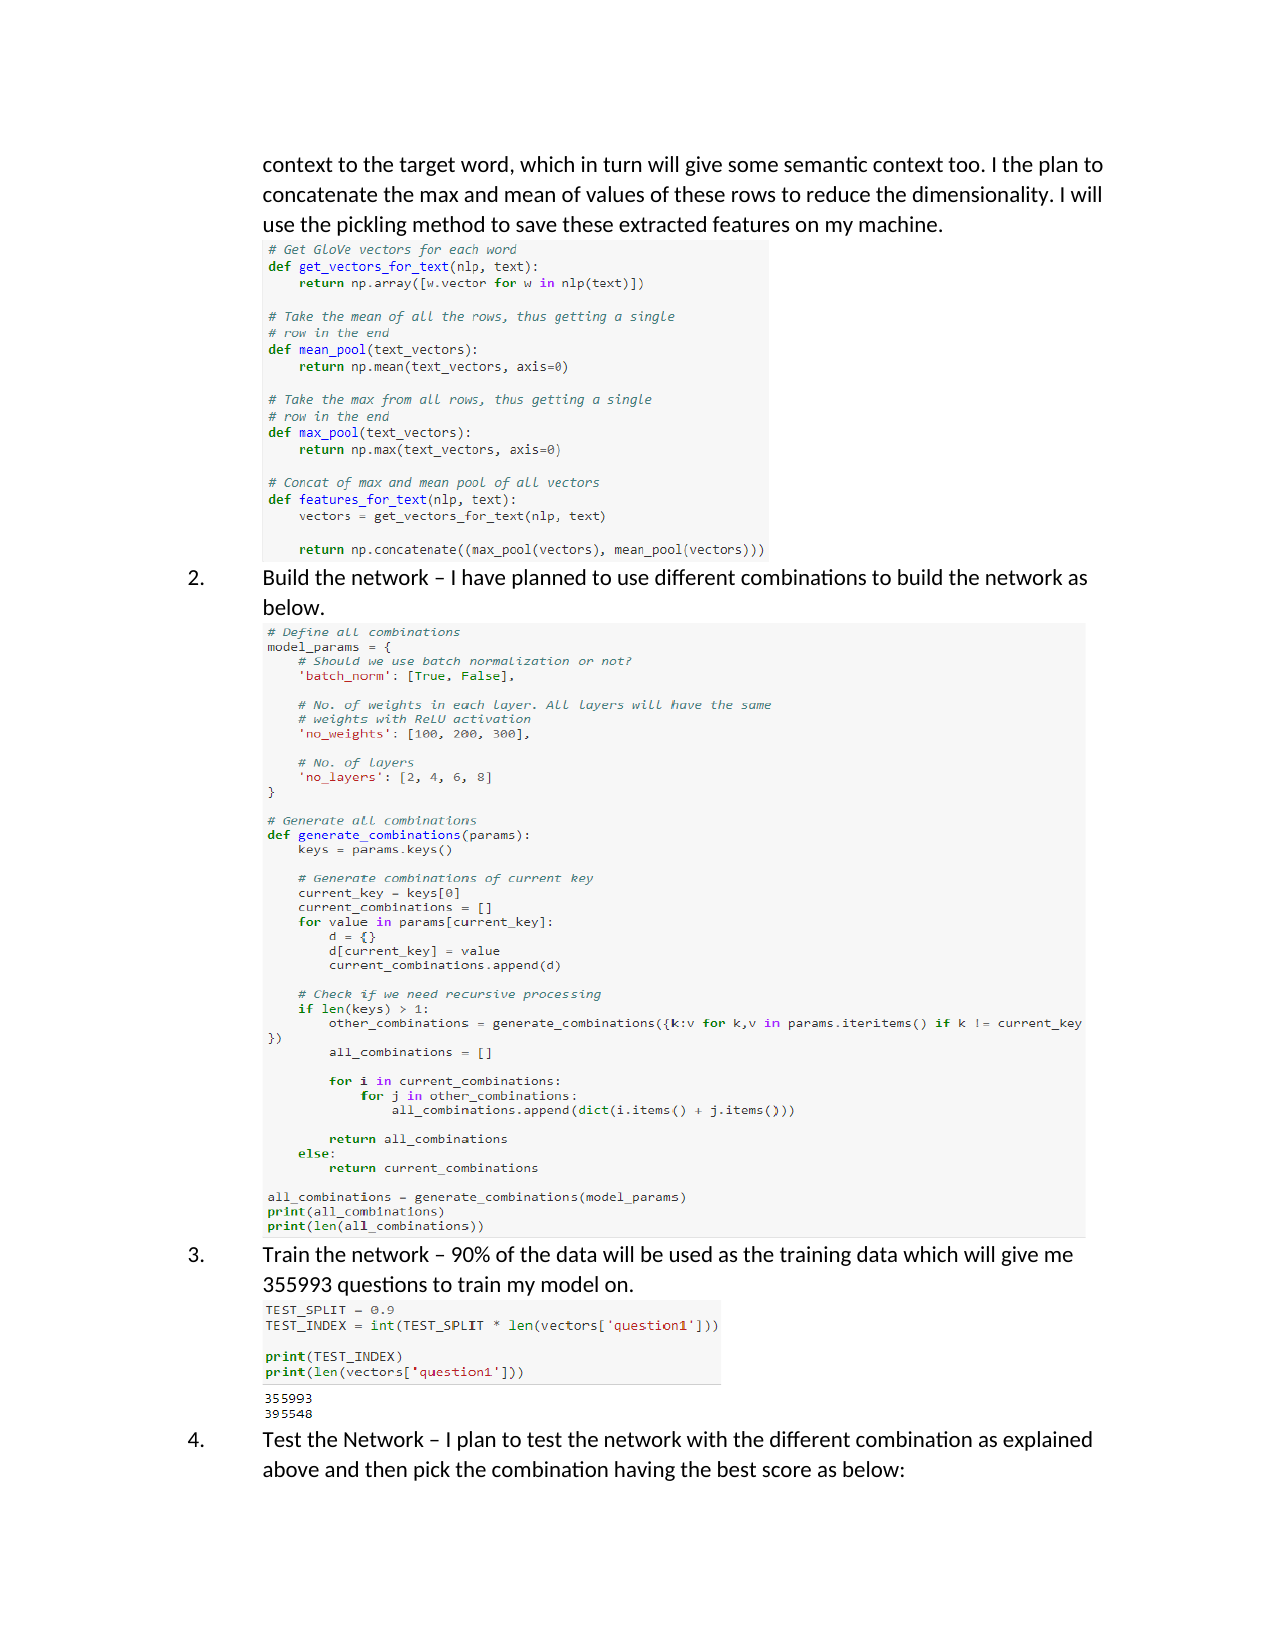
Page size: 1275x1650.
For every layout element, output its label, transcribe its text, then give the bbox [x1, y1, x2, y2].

picture [262, 1300, 722, 1424]
picture [262, 623, 1086, 1238]
picture [262, 240, 769, 562]
list Train the network – 90% of the data will be used as the training data which will give me 355993 questions to train my model on. [187, 1240, 1125, 1298]
list Build the network – I have planned to use different combinations to build the network as below. [187, 563, 1125, 622]
list Test the Network – I plan to test the network with the different combination as explained above and then pick the combination having the best score as below: [187, 1425, 1125, 1484]
